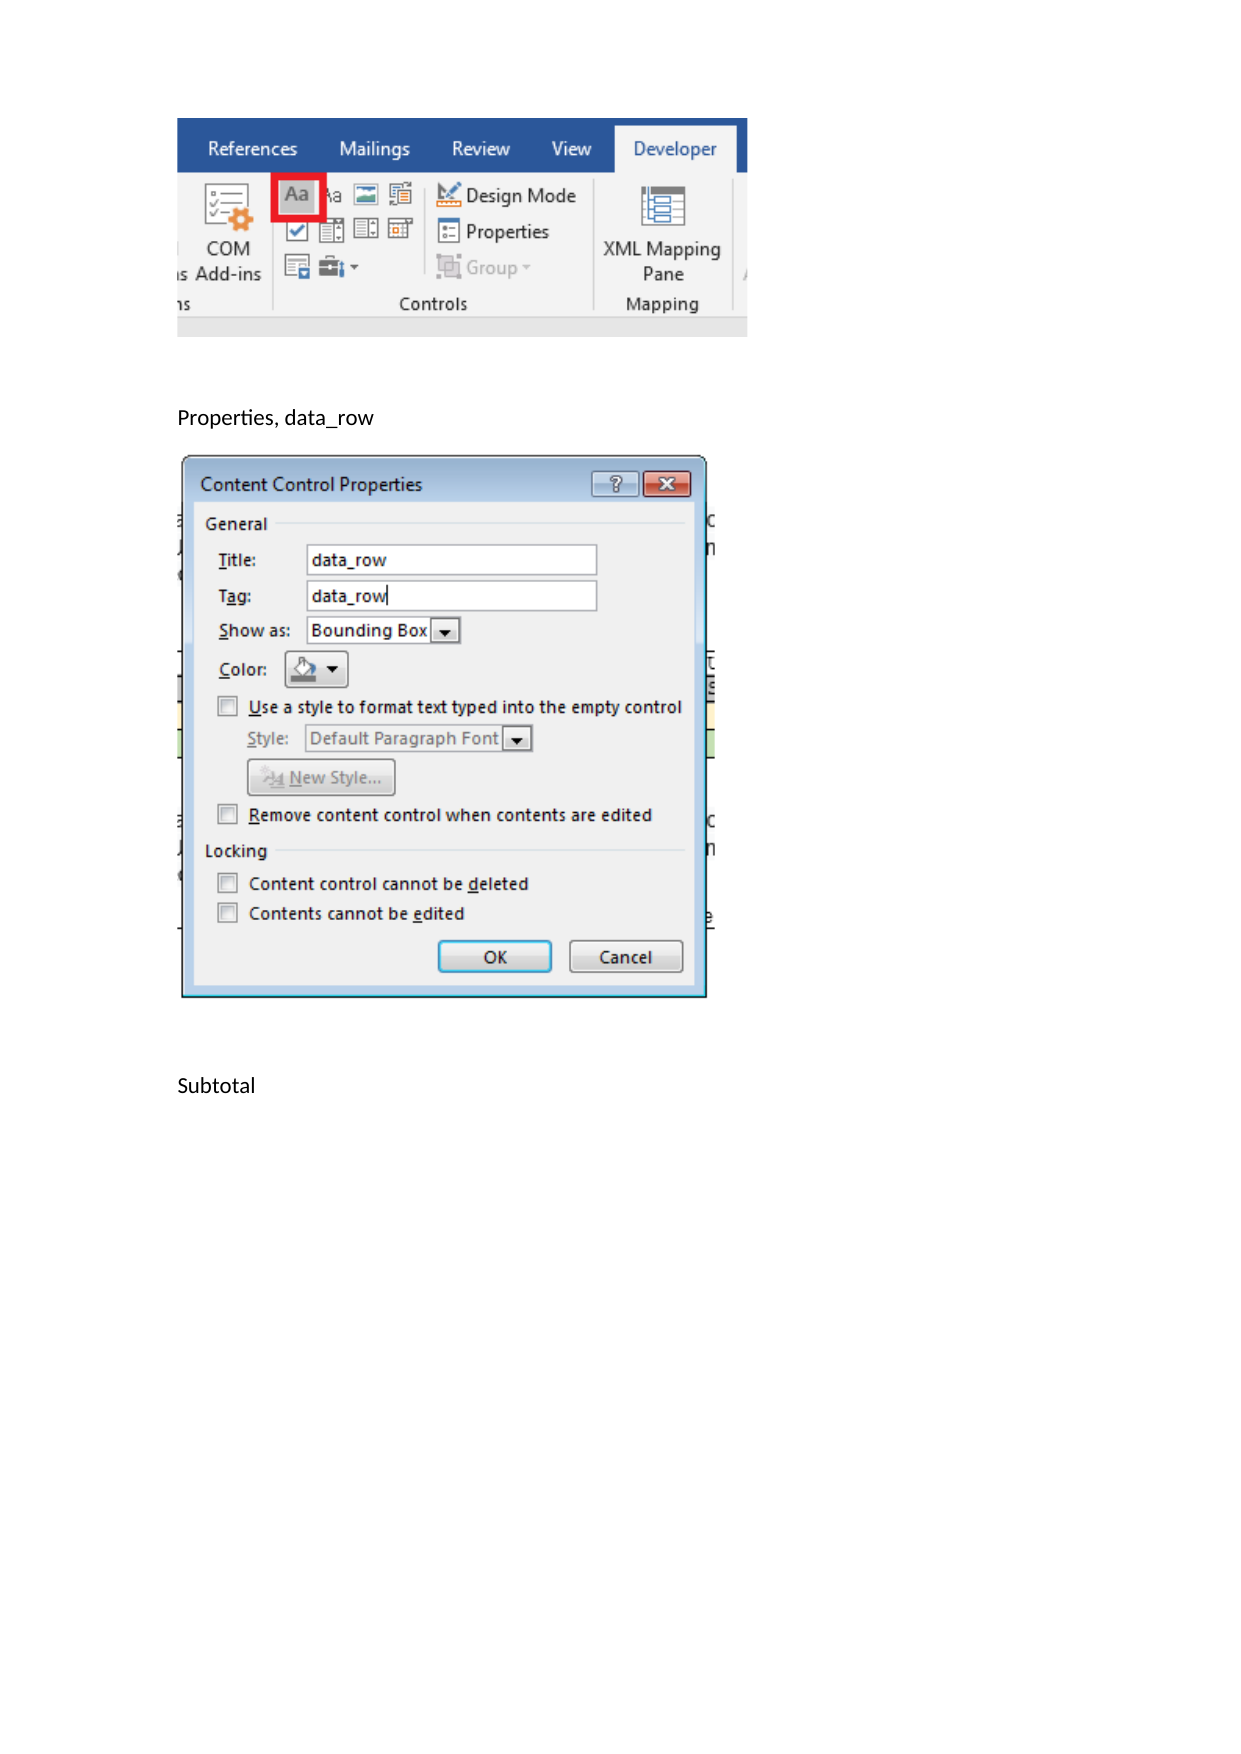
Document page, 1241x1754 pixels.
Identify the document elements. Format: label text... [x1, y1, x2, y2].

text Subtotal [177, 1071, 1152, 1099]
picture [177, 449, 715, 1006]
text Properties, data_row [177, 403, 1152, 431]
picture [177, 118, 748, 337]
